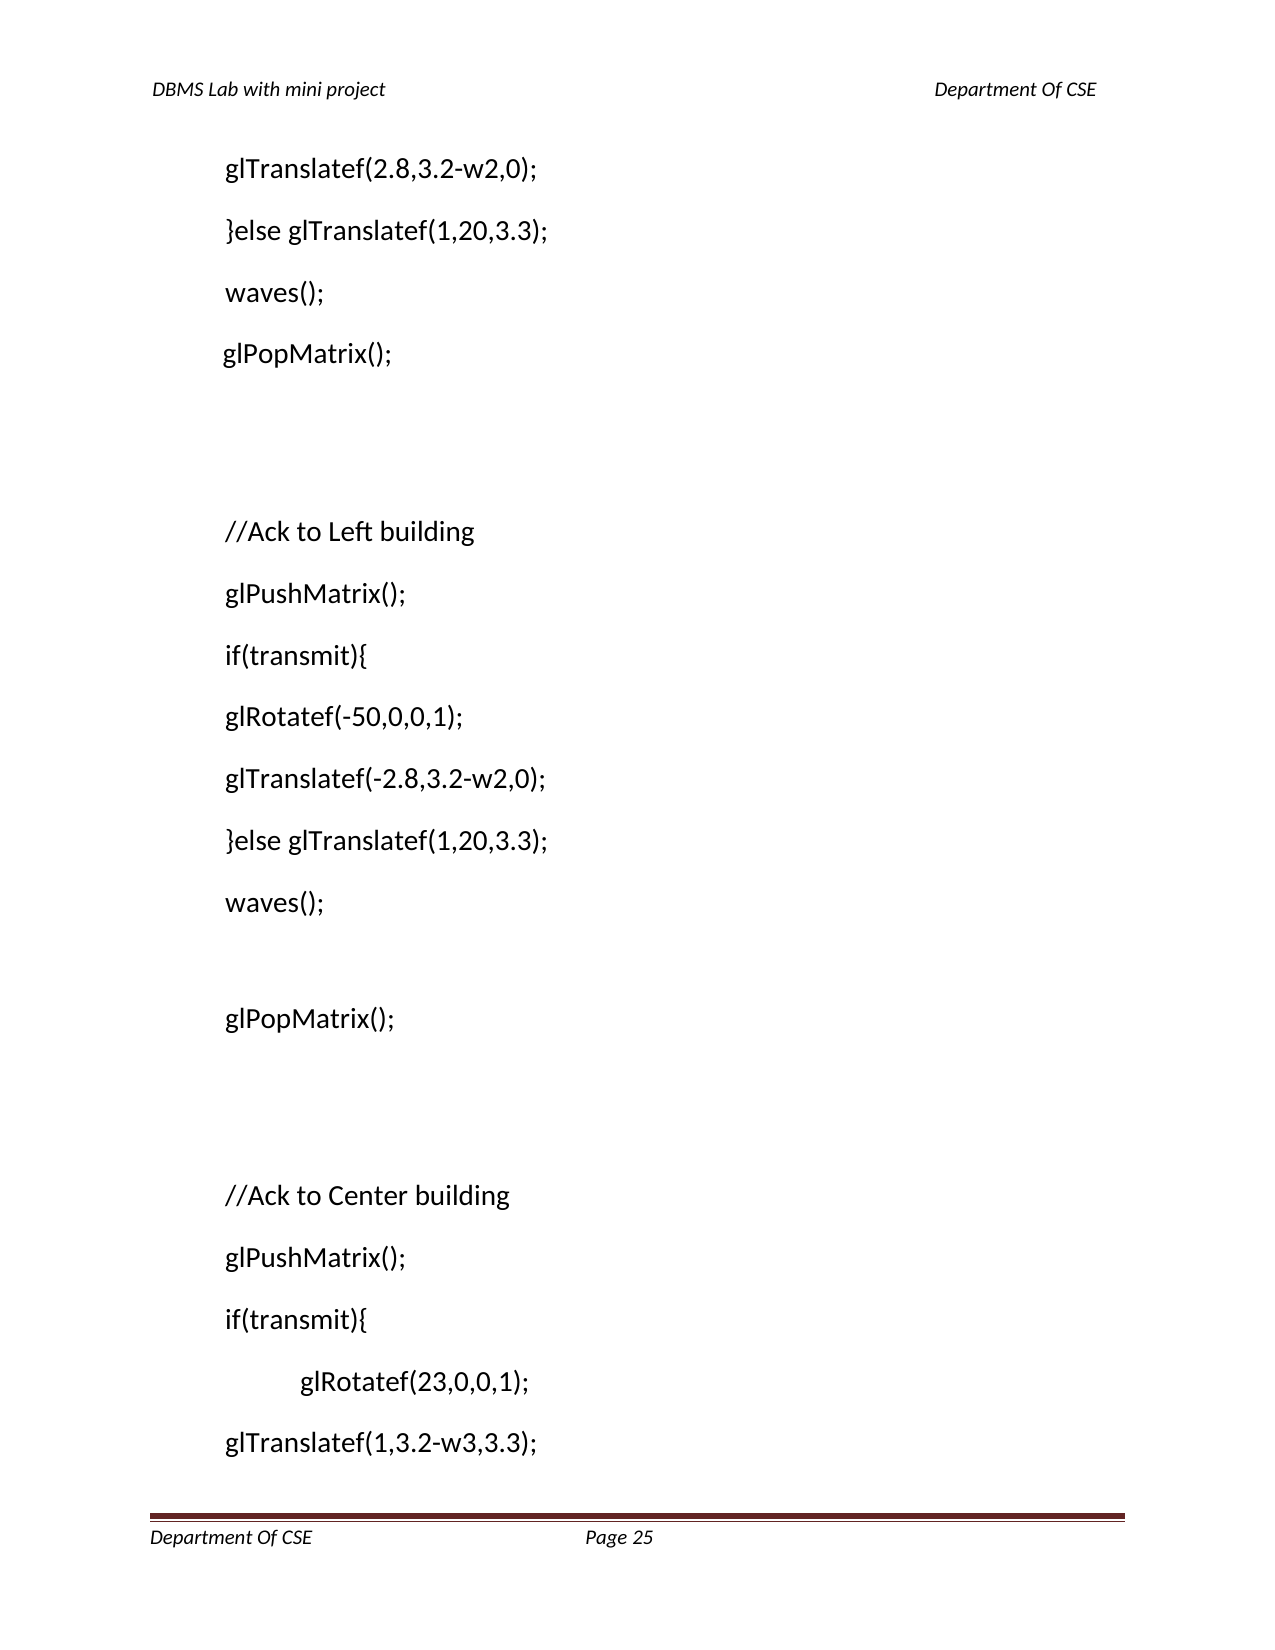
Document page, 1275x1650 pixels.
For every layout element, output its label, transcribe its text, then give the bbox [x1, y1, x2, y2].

text }else glTranslatef(1,20,3.3); [150, 212, 1125, 247]
text glTranslatef(-2.8,3.2-w2,0); [150, 760, 1125, 796]
text glPushMatrix(); [150, 575, 1125, 611]
text glRotatef(-50,0,0,1); [150, 698, 1125, 734]
text //Ack to Center building [150, 1177, 1125, 1213]
text if(transmit){ [150, 637, 1125, 672]
text waves(); [150, 884, 1125, 919]
text glTranslatef(2.8,3.2-w2,0); [150, 150, 1125, 186]
text waves(); [150, 274, 1125, 309]
text //Ack to Left building [150, 513, 1125, 549]
text glRotatef(23,0,0,1); [150, 1363, 1125, 1398]
text glTranslatef(1,3.2-w3,3.3); [150, 1424, 1125, 1460]
text }else glTranslatef(1,20,3.3); [150, 822, 1125, 858]
text if(transmit){ [150, 1301, 1125, 1337]
text glPushMatrix(); [150, 1239, 1125, 1275]
text glPopMatrix(); [150, 335, 1125, 371]
text glPopMatrix(); [150, 1000, 1125, 1035]
